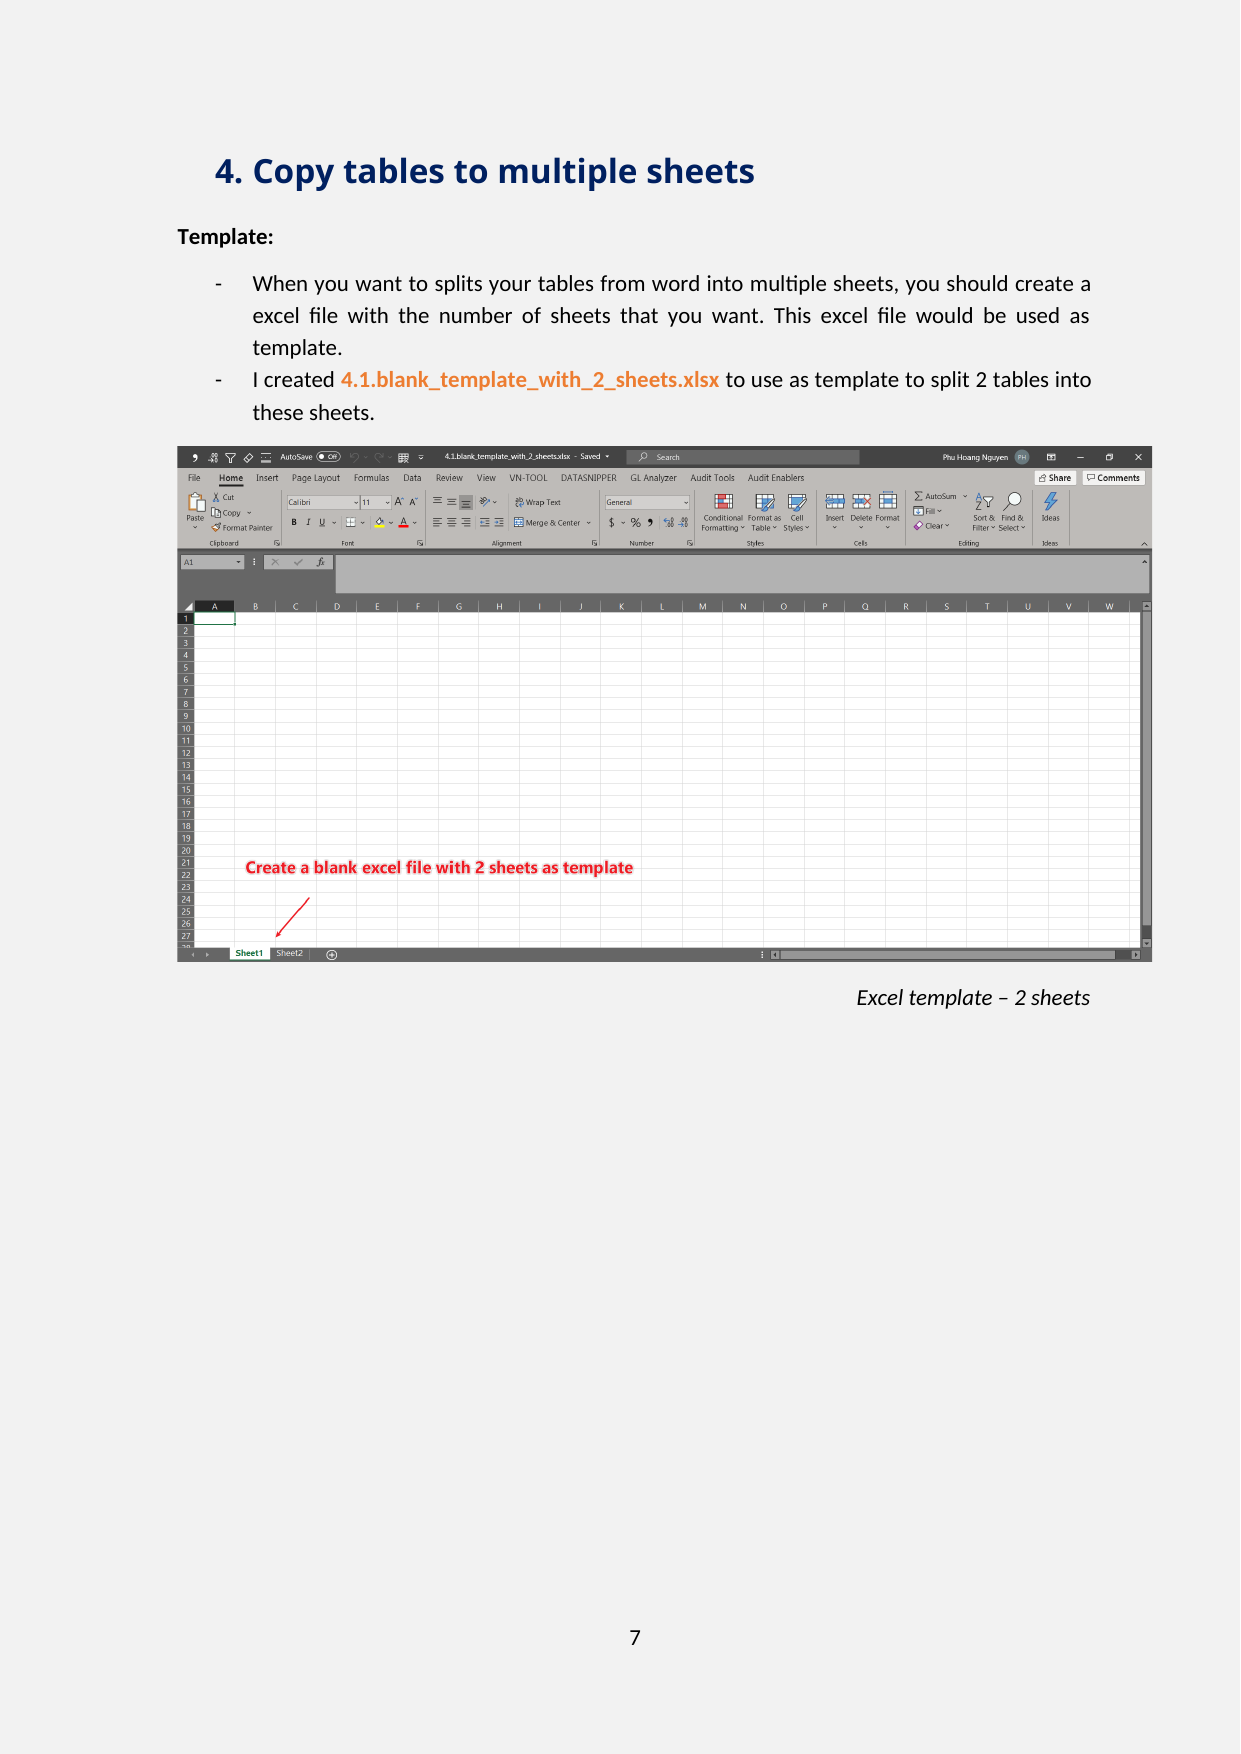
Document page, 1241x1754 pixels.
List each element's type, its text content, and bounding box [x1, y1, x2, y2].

list When you want to splits your tables from word into multiple sheets, you should create a excel file with the number of sheets that you want. This excel file would be used as template. [215, 269, 1092, 361]
subtitle Copy tables to multiple sheets [215, 148, 1092, 193]
text Excel template – 2 sheets [177, 983, 1092, 1011]
picture [177, 446, 1153, 962]
text Template: [177, 222, 1092, 250]
list I created 4.1.blank_template_with_2_sheets.xlsx to use as template to split 2 tables into these sheets. [215, 366, 1092, 426]
